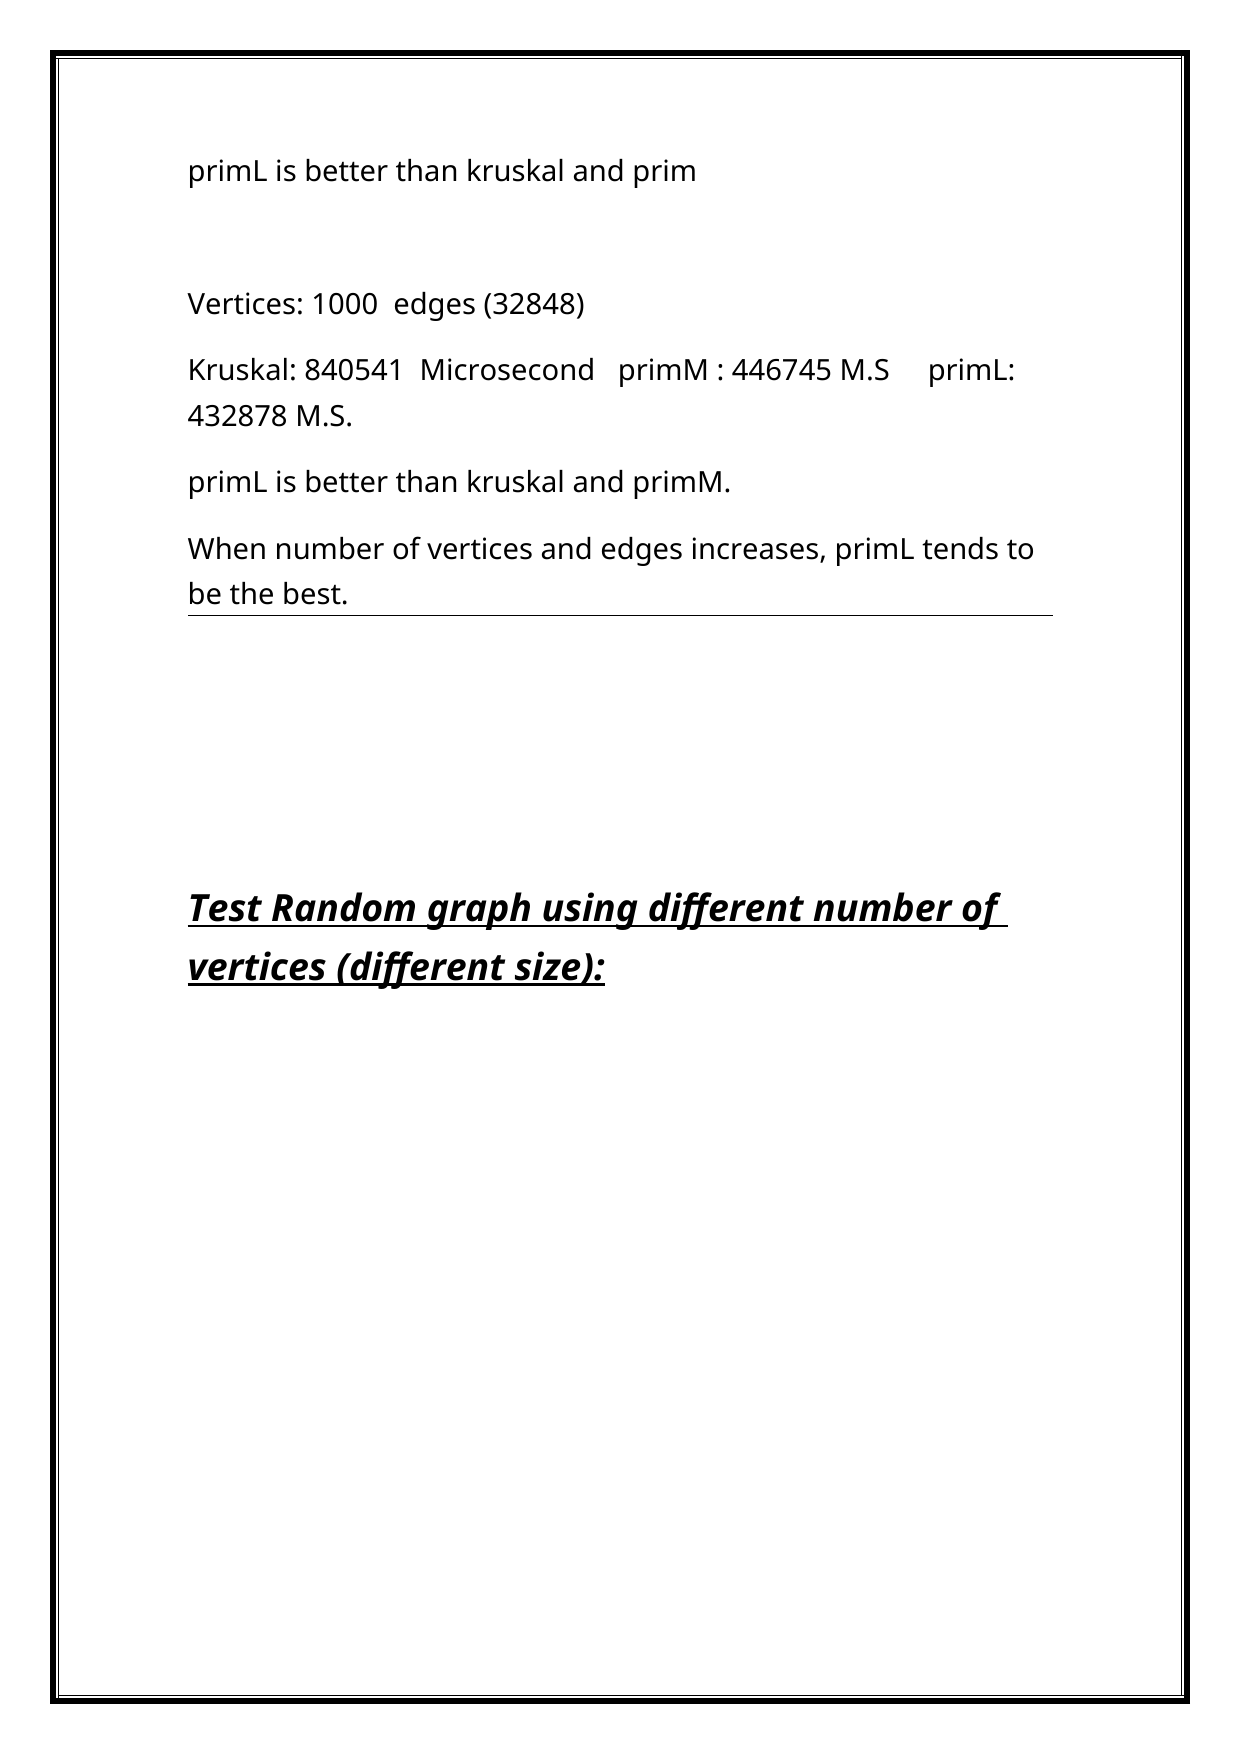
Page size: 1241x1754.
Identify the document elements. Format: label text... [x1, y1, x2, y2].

text Kruskal: 840541 Microsecond primM : 446745 M.S primL: 432878 M.S. [187, 349, 1053, 435]
text primL is better than kruskal and prim [187, 150, 1053, 190]
text primL is better than kruskal and primM. [187, 461, 1053, 501]
text Test Random graph using different number of vertices (different size): [187, 882, 1053, 991]
text Vertices: 1000 edges (32848) [187, 283, 1053, 323]
text When number of vertices and edges increases, primL tends to be the best. [187, 528, 1053, 616]
